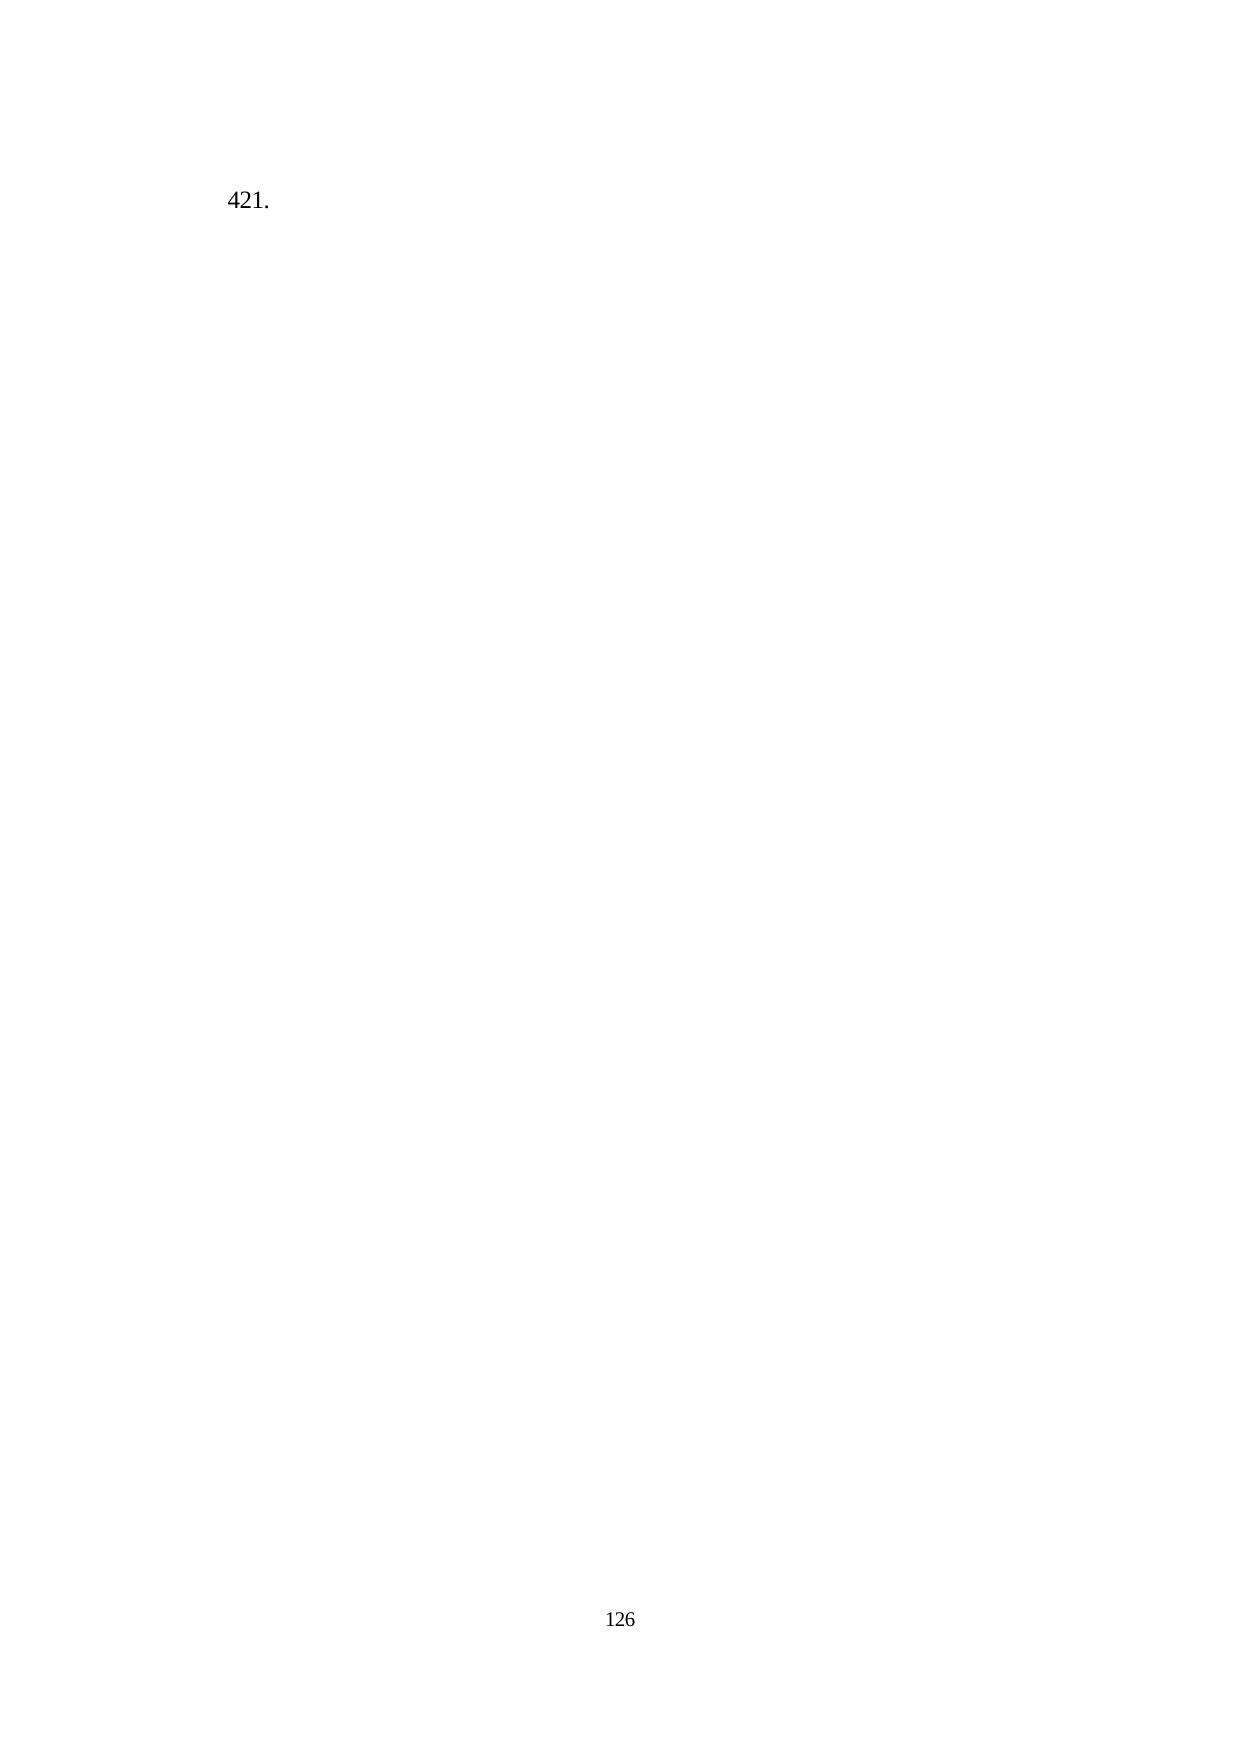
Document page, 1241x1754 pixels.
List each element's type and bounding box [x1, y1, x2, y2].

text [177, 185, 1057, 214]
